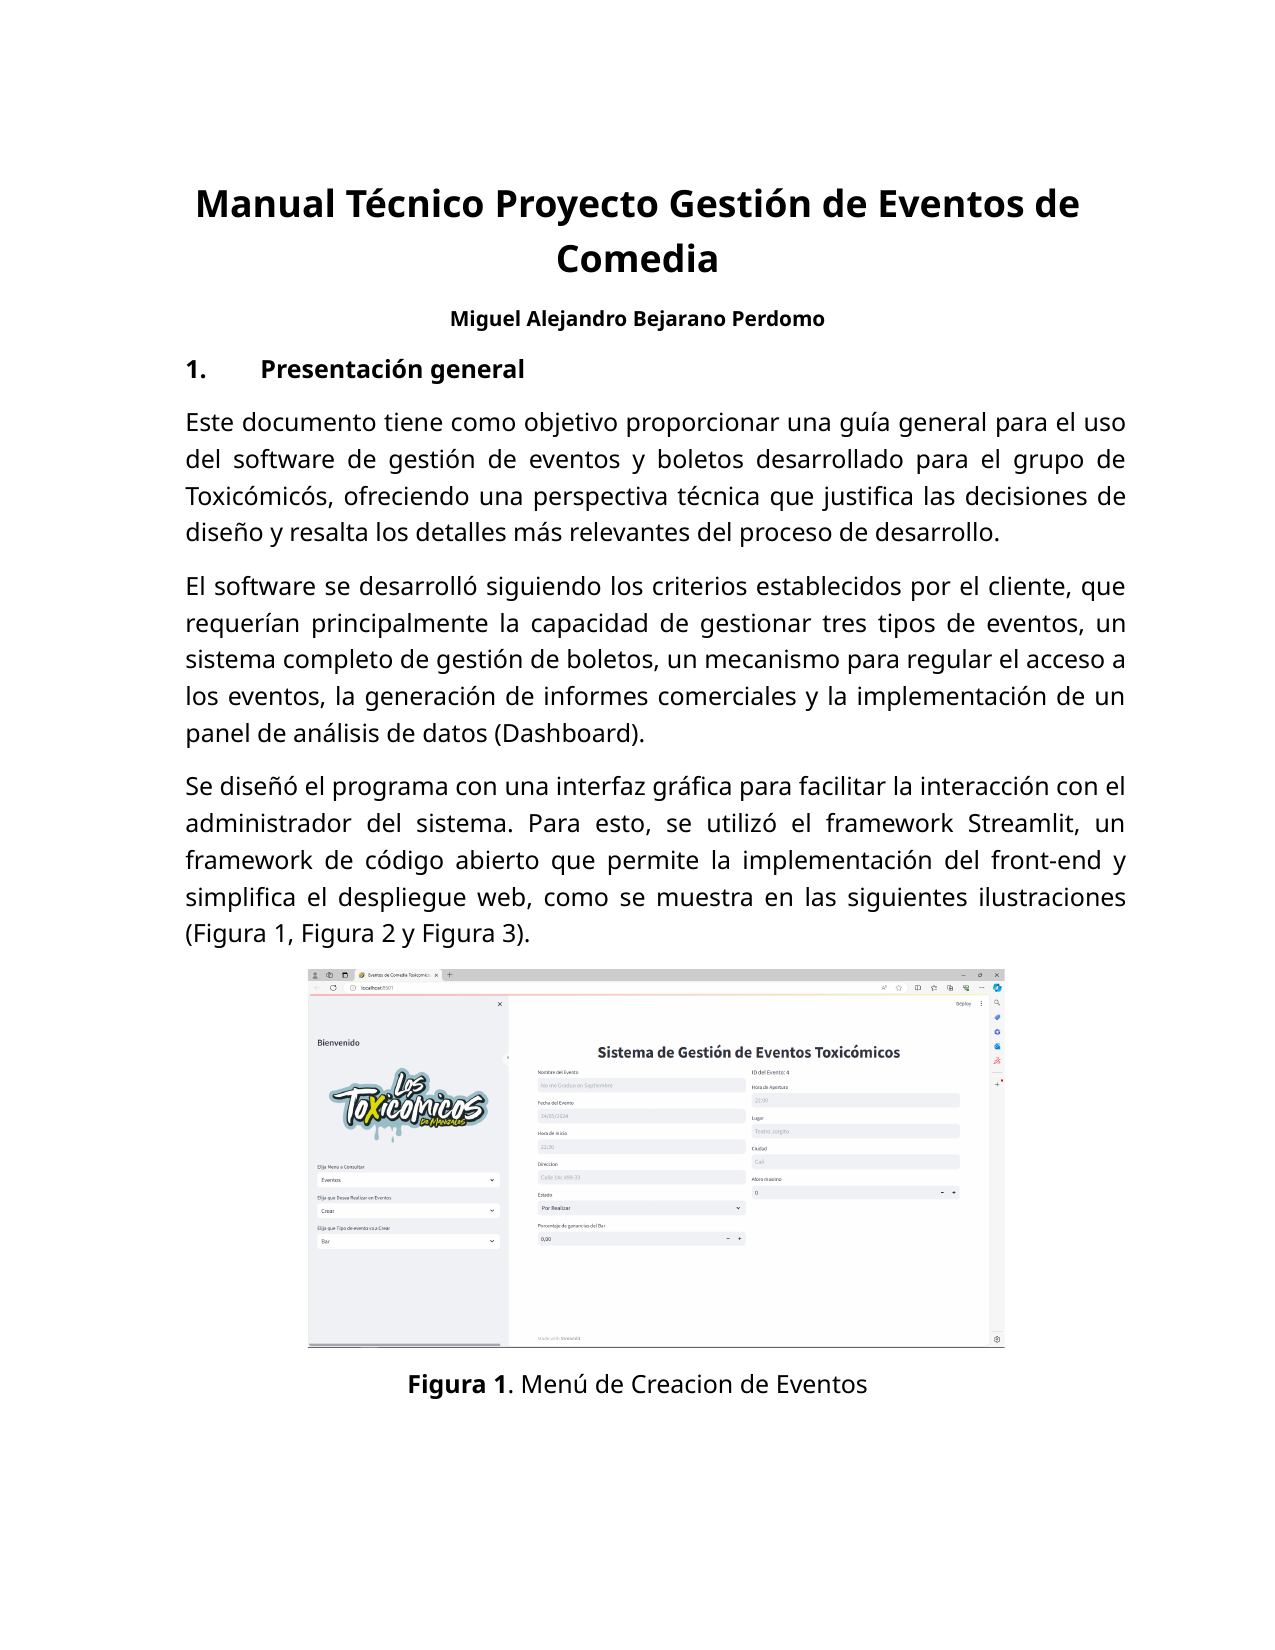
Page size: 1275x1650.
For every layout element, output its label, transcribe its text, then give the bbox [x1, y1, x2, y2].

text El software se desarrolló siguiendo los criterios establecidos por el cliente, que requerían principalmente la capacidad de gestionar tres tipos de eventos, un sistema completo de gestión de boletos, un mecanismo para regular el acceso a los eventos, la generación de informes comerciales y la implementación de un panel de análisis de datos (Dashboard). [185, 568, 1127, 750]
text Se diseñó el programa con una interfaz gráfica para facilitar la interacción con el administrador del sistema. Para esto, se utilizó el framework Streamlit, un framework de código abierto que permite la implementación del front-end y simplifica el despliegue web, como se muestra en las siguientes ilustraciones (Figura 1, Figura 2 y Figura 3). [185, 769, 1127, 950]
list Presentación general [185, 351, 1127, 385]
text Miguel Alejandro Bejarano Perdomo [148, 304, 1127, 332]
text Figura 1. Menú de Creacion de Eventos [148, 1367, 1127, 1401]
picture [307, 969, 1005, 1348]
text Manual Técnico Proyecto Gestión de Eventos de Comedia [148, 177, 1127, 283]
text Este documento tiene como objetivo proporcionar una guía general para el uso del software de gestión de eventos y boletos desarrollado para el grupo de Toxicómicós, ofreciendo una perspectiva técnica que justifica las decisiones de diseño y resalta los detalles más relevantes del proceso de desarrollo. [185, 405, 1127, 549]
